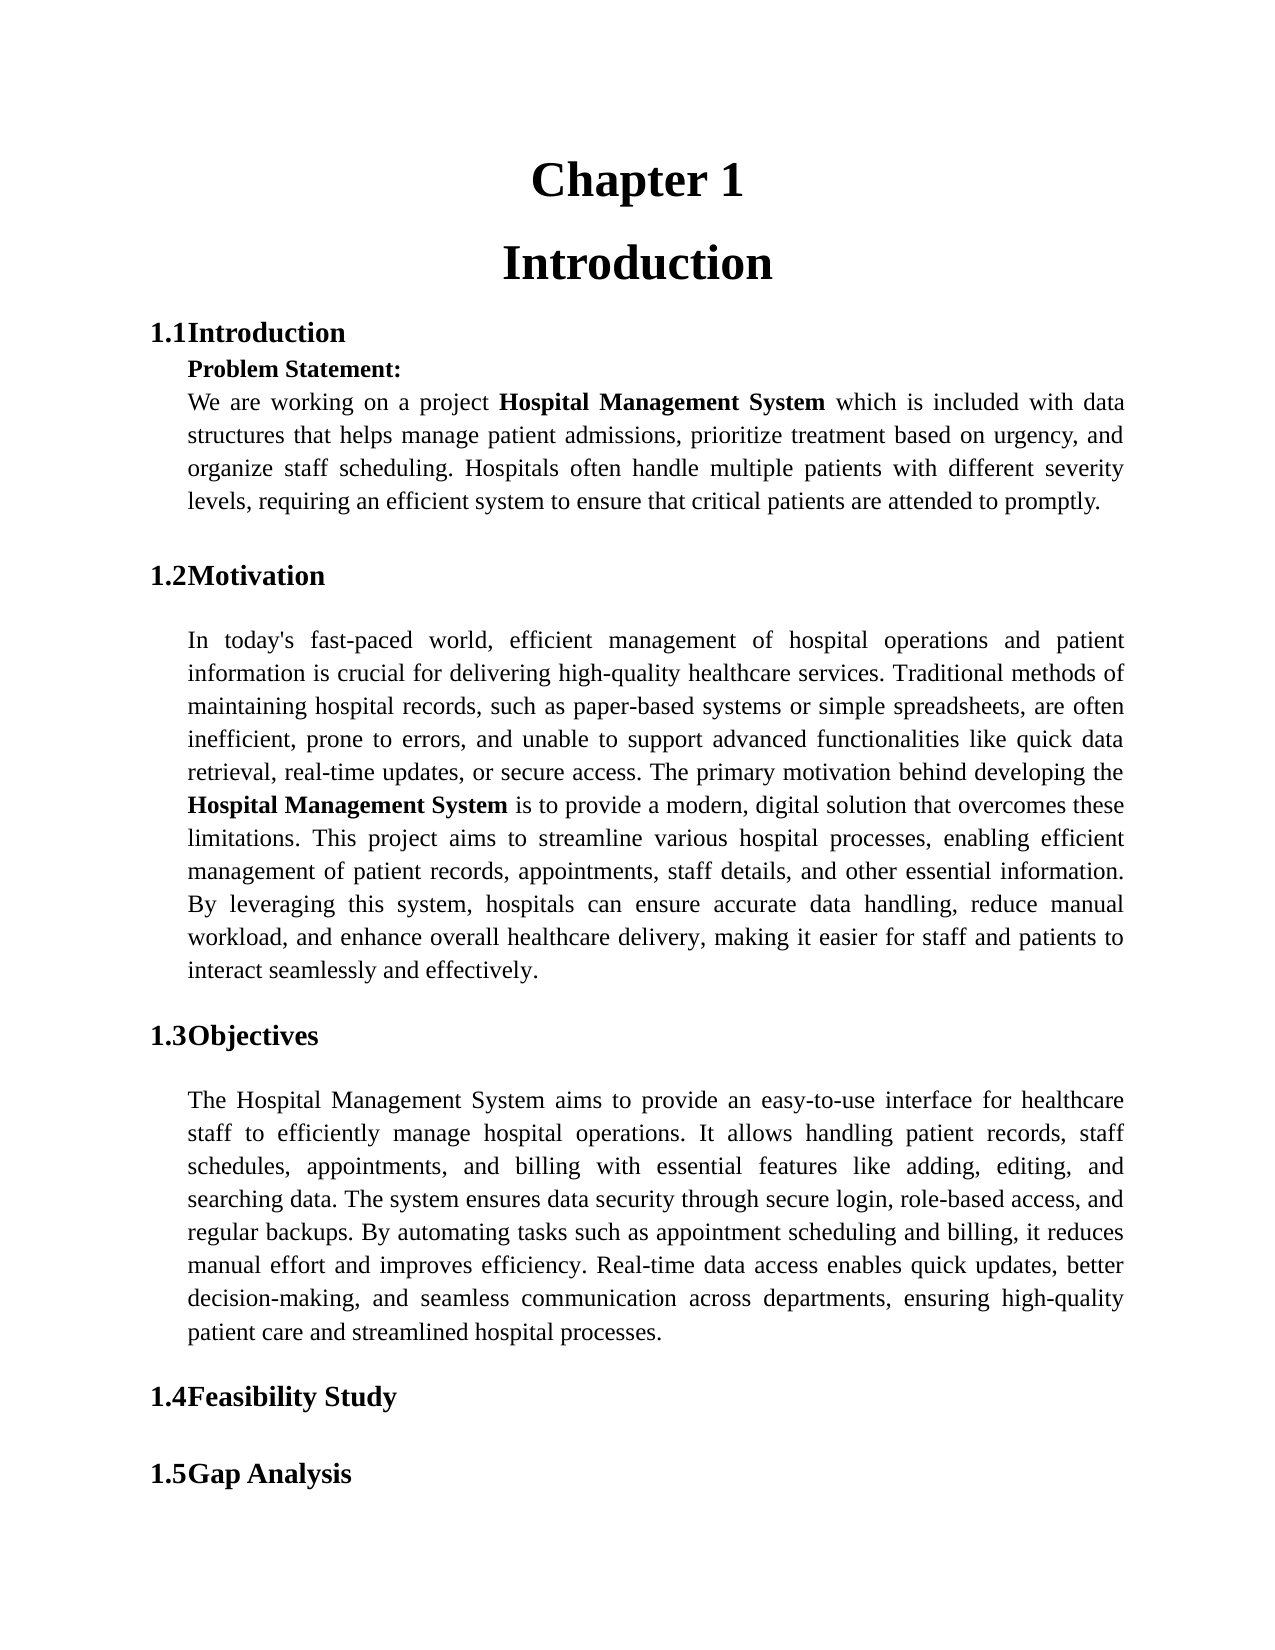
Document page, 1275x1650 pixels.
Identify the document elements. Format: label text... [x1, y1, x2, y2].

list We are working on a project Hospital Management System which is included with data structures that helps manage patient admissions, prioritize treatment based on urgency, and organize staff scheduling. Hospitals often handle multiple patients with different severity levels, requiring an efficient system to ensure that critical patients are attended to promptly. [187, 387, 1125, 515]
text The Hospital Management System aims to provide an easy-to-use interface for healthcare staff to efficiently manage hospital operations. It allows handling patient records, staff schedules, appointments, and billing with essential features like adding, editing, and searching data. The system ensures data security through secure login, role-based access, and regular backups. By automating tasks such as appointment scheduling and billing, it reduces manual effort and improves efficiency. Real-time data access enables quick updates, better decision-making, and seamless communication across departments, ensuring high-quality patient care and streamlined hospital processes. [187, 1085, 1125, 1345]
list Introduction [150, 315, 1125, 349]
text Chapter 1 [150, 150, 1125, 207]
list Objectives [150, 1018, 1125, 1051]
list Motivation [150, 558, 1125, 591]
text Introduction [150, 233, 1125, 290]
text In today's fast-paced world, efficient management of hospital operations and patient information is crucial for delivering high-quality healthcare services. Traditional methods of maintaining hospital records, such as paper-based systems or simple spreadsheets, are often inefficient, prone to errors, and unable to support advanced functionalities like quick data retrieval, real-time updates, or secure access. The primary motivation behind developing the Hospital Management System is to provide a modern, digital solution that overcomes these limitations. This project aims to streamline various hospital processes, enabling efficient management of patient records, appointments, staff details, and other essential information. By leveraging this system, hospitals can ensure accurate data handling, reduce manual workload, and enhance overall healthcare delivery, making it easier for staff and patients to interact seamlessly and effectively. [187, 625, 1125, 984]
list Feasibility Study [150, 1379, 1125, 1412]
list Problem Statement: [187, 354, 1125, 383]
list Gap Analysis [150, 1456, 1125, 1489]
